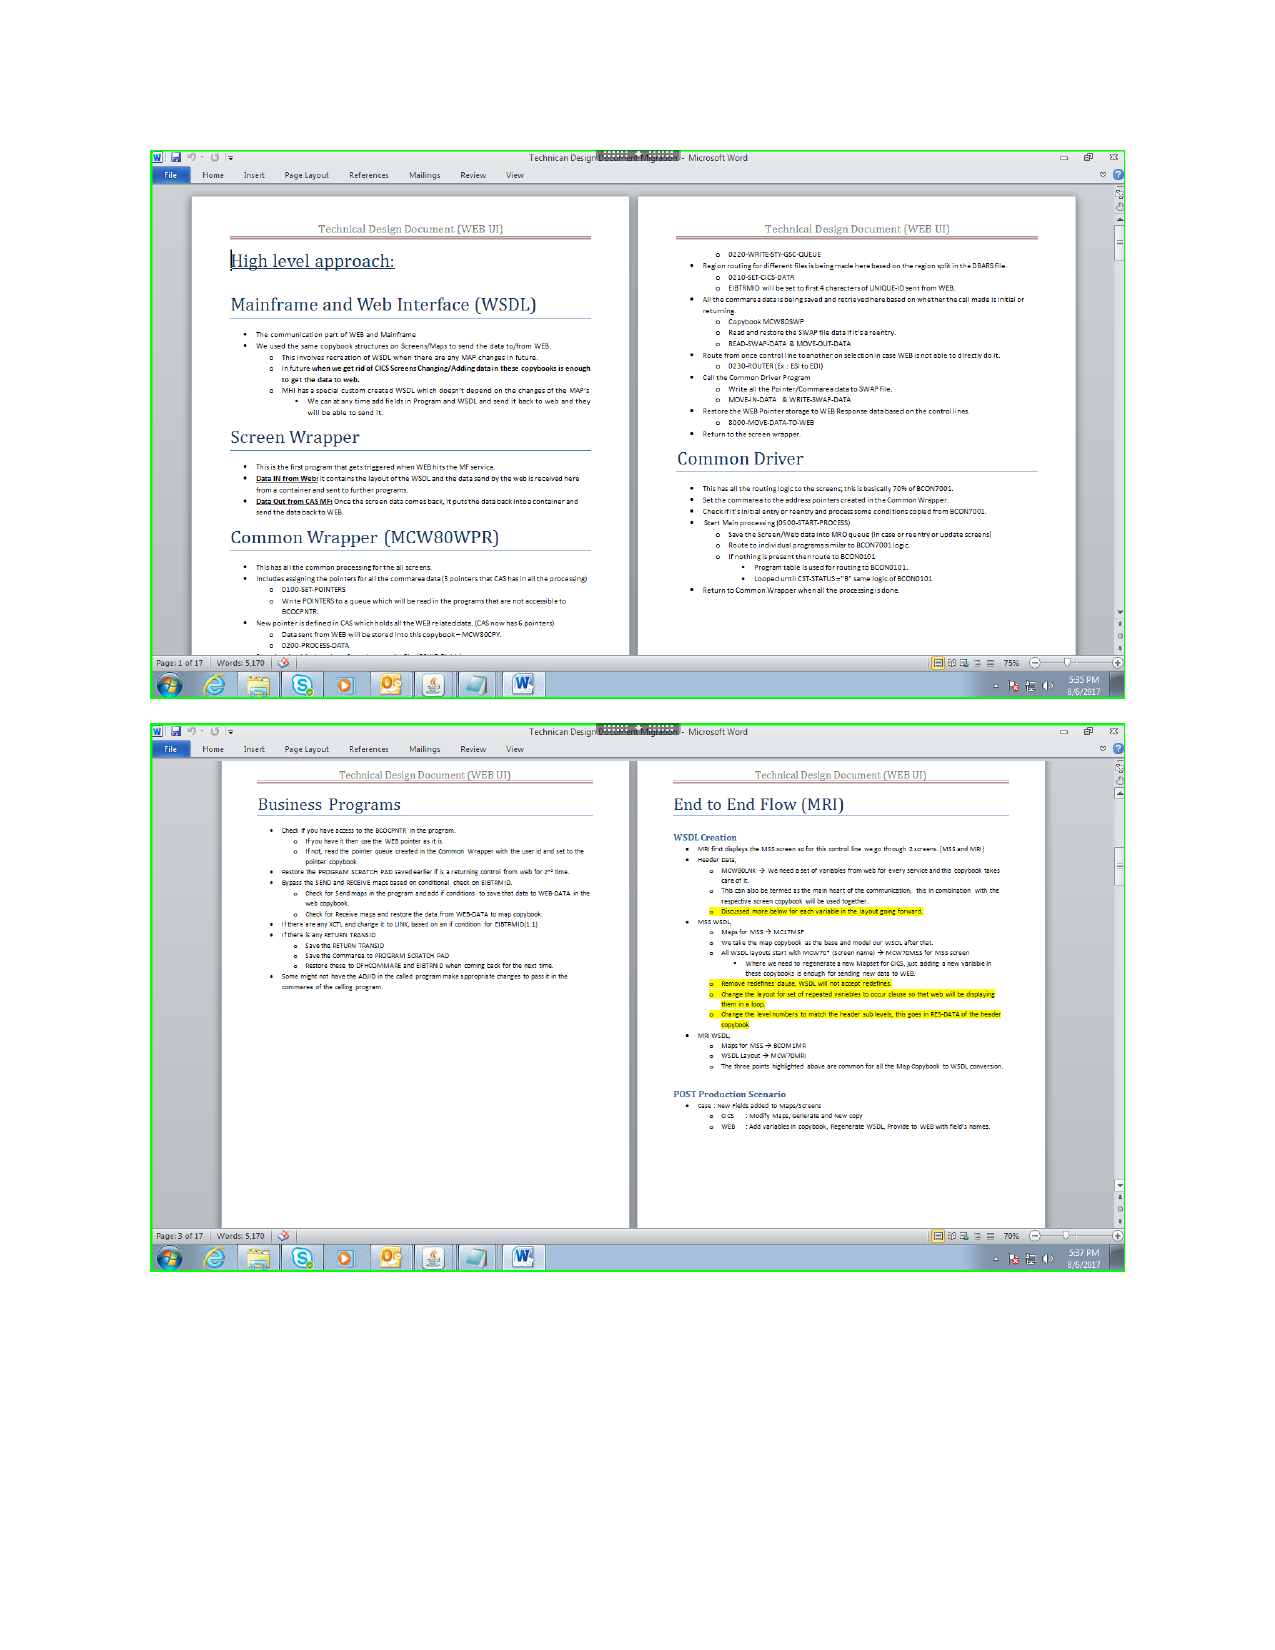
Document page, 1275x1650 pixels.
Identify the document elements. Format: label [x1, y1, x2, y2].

picture [150, 723, 1125, 1272]
picture [150, 150, 1125, 699]
